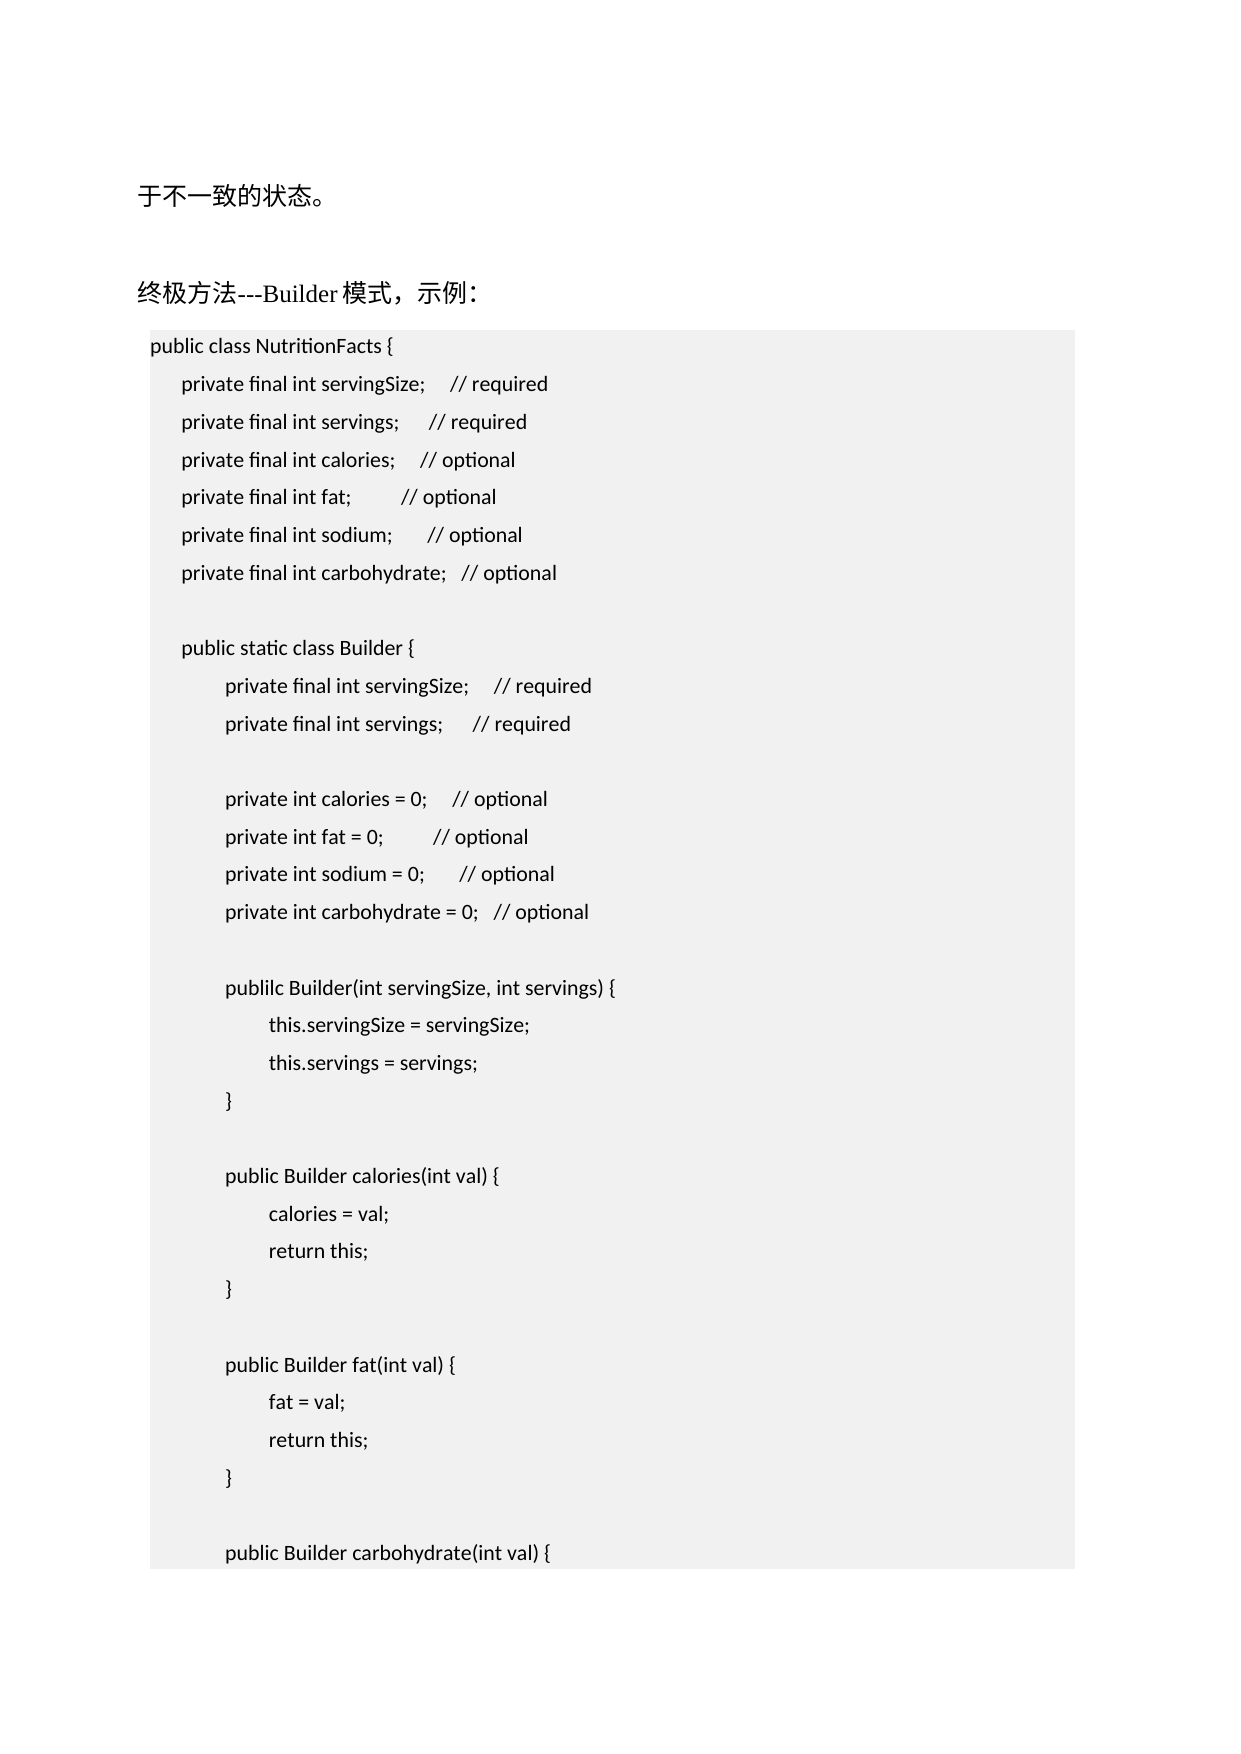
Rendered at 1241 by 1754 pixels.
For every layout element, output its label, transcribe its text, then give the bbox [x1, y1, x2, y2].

text private final int fat; // optional [150, 481, 1075, 513]
text public static class Builder { [150, 631, 1075, 664]
text private final int servingSize; // required [150, 367, 1075, 400]
text private final int calories; // optional [150, 443, 1075, 475]
text publilc Builder(int servingSize, int servings) { [150, 971, 1075, 1003]
text private final int servings; // required [150, 707, 1075, 739]
text } [150, 1272, 1075, 1305]
text private final int servings; // required [150, 405, 1075, 438]
text public Builder carbohydrate(int val) { [150, 1536, 1075, 1569]
text } [150, 1461, 1075, 1493]
text calories = val; [150, 1197, 1075, 1229]
text this.servingSize = servingSize; [150, 1008, 1075, 1041]
text private int fat = 0; // optional [150, 820, 1075, 852]
text 终极方法---Builder模式，示例： [137, 259, 1087, 324]
text private int calories = 0; // optional [150, 782, 1075, 815]
text return this; [150, 1423, 1075, 1456]
text public class NutritionFacts { [150, 330, 1075, 362]
text private int carbohydrate = 0; // optional [150, 895, 1075, 928]
text private int sodium = 0; // optional [150, 858, 1075, 890]
text return this; [150, 1235, 1075, 1267]
text public Builder calories(int val) { [150, 1159, 1075, 1192]
text this.servings = servings; [150, 1046, 1075, 1079]
text public Builder fat(int val) { [150, 1348, 1075, 1380]
text private final int servingSize; // required [150, 669, 1075, 702]
text } [150, 1084, 1075, 1116]
text fat = val; [150, 1386, 1075, 1418]
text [137, 162, 1087, 227]
text private final int sodium; // optional [150, 518, 1075, 551]
text private final int carbohydrate; // optional [150, 556, 1075, 588]
